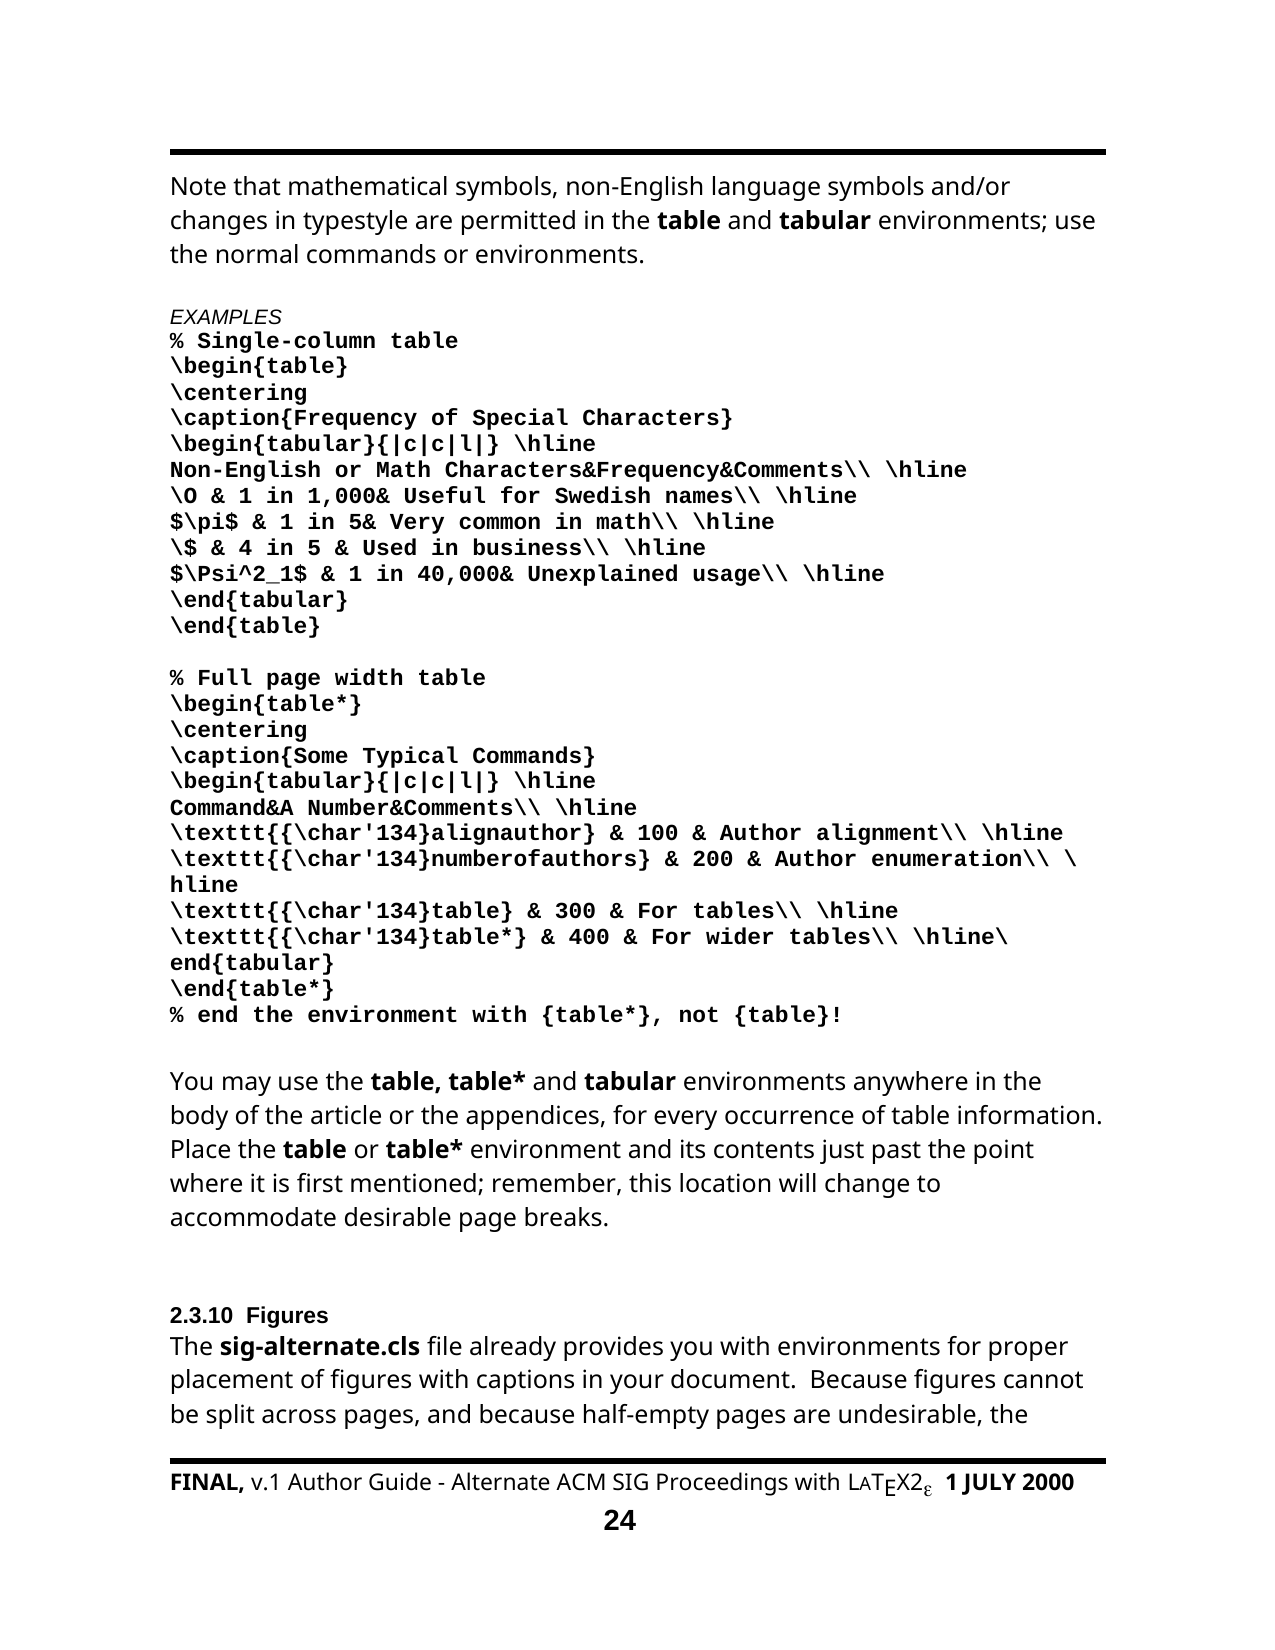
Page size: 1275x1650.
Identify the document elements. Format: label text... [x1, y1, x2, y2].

text \$ & 4 in 5 & Used in business\\ \hline [169, 536, 1106, 562]
text \O & 1 in 1,000& Useful for Swedish names\\ \hline [169, 484, 1106, 511]
text \texttt{{\char'134}table*} & 400 & For wider tables\\ \hline\end{tabular} [169, 926, 1106, 977]
text 2.3.10 Figures [169, 1302, 1106, 1328]
text Command&A Number&Comments\\ \hline [169, 796, 1106, 822]
text \end{table} [169, 614, 1106, 640]
text \caption{Frequency of Special Characters} [169, 407, 1106, 433]
text You may use the table, table* and tabular environments anywhere in the body of the article or the appendices, for every occurrence of table information. Place the table or table* environment and its contents just past the point where it is first mentioned; remember, this location will change to accommodate desirable page breaks. [169, 1063, 1106, 1234]
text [169, 169, 1106, 271]
text \begin{tabular}{|c|c|l|} \hline [169, 770, 1106, 796]
text \begin{table*} [169, 692, 1106, 718]
text \texttt{{\char'134}numberofauthors} & 200 & Author enumeration\\ \hline [169, 848, 1106, 899]
text % Full page width table [169, 666, 1106, 692]
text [169, 1328, 1106, 1430]
text \centering [169, 718, 1106, 744]
text \end{table*} [169, 977, 1106, 1003]
text \end{tabular} [169, 588, 1106, 614]
text % end the environment with {table*}, not {table}! [169, 1003, 1106, 1029]
text \begin{table} [169, 355, 1106, 381]
text \centering [169, 381, 1106, 407]
text \begin{tabular}{|c|c|l|} \hline [169, 433, 1106, 459]
text Non-English or Math Characters&Frequency&Comments\\ \hline [169, 459, 1106, 484]
text \texttt{{\char'134}table} & 300 & For tables\\ \hline [169, 899, 1106, 926]
text $\pi$ & 1 in 5& Very common in math\\ \hline [169, 511, 1106, 536]
text \caption{Some Typical Commands} [169, 744, 1106, 770]
text \texttt{{\char'134}alignauthor} & 100 & Author alignment\\ \hline [169, 822, 1106, 848]
text % Single-column table [169, 329, 1106, 355]
text EXAMPLES [169, 305, 1106, 329]
text $\Psi^2_1$ & 1 in 40,000& Unexplained usage\\ \hline [169, 562, 1106, 588]
